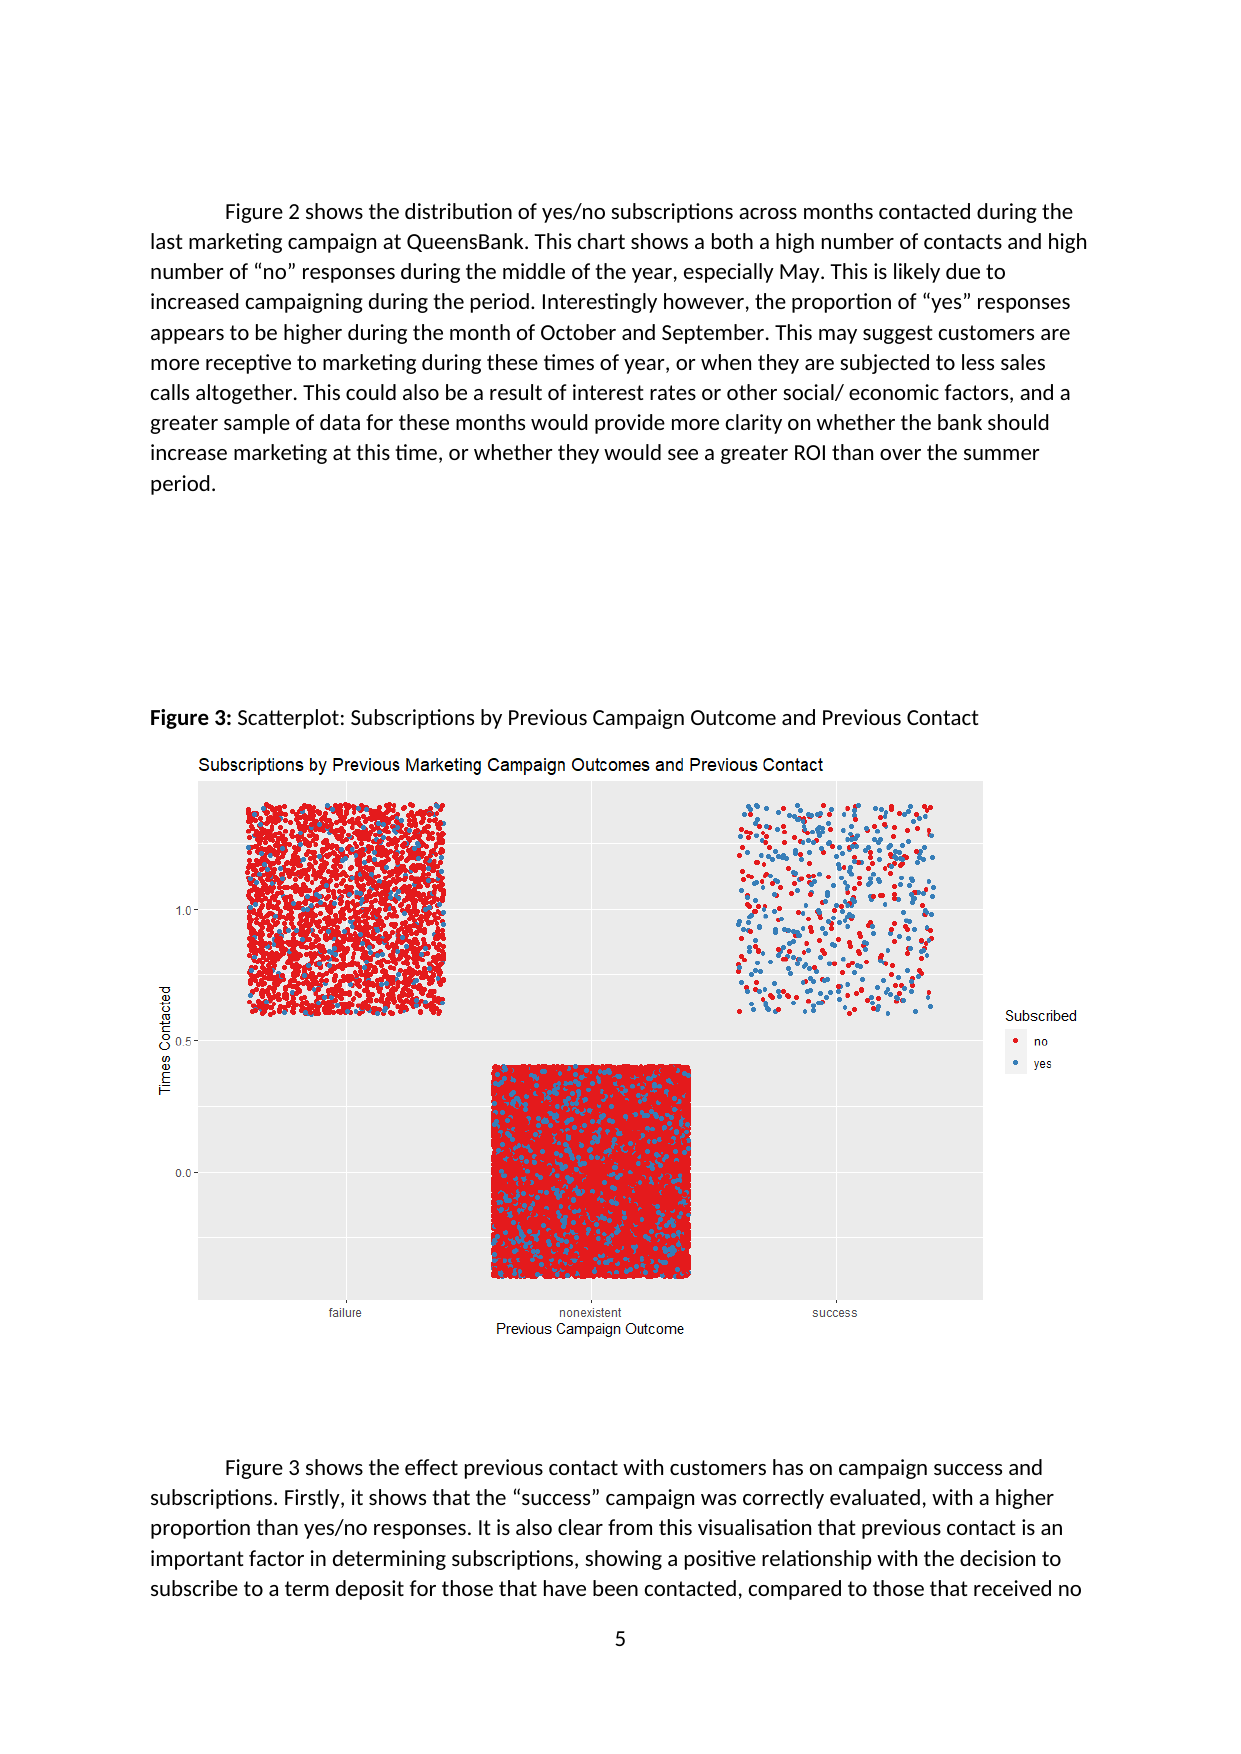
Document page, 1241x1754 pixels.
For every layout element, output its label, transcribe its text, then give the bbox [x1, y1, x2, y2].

picture [150, 749, 1091, 1343]
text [150, 1453, 1090, 1602]
text Figure 2 shows the distribution of yes/no subscriptions across months contacted during the last marketing campaign at QueensBank. This chart shows a both a high number of contacts and high number of “no” responses during the middle of the year, especially May. This is likely due to increased campaigning during the period. Interestingly however, the proportion of “yes” responses appears to be higher during the month of October and September. This may suggest customers are more receptive to marketing during these times of year, or when they are subjected to less sales calls altogether. This could also be a result of interest rates or other social/ economic factors, and a greater sample of data for these months would provide more clarity on whether the bank should increase marketing at this time, or whether they would see a greater ROI than over the summer period. [150, 197, 1090, 497]
text Figure 3: Scatterplot: Subscriptions by Previous Campaign Outcome and Previous Contact [150, 703, 1090, 731]
